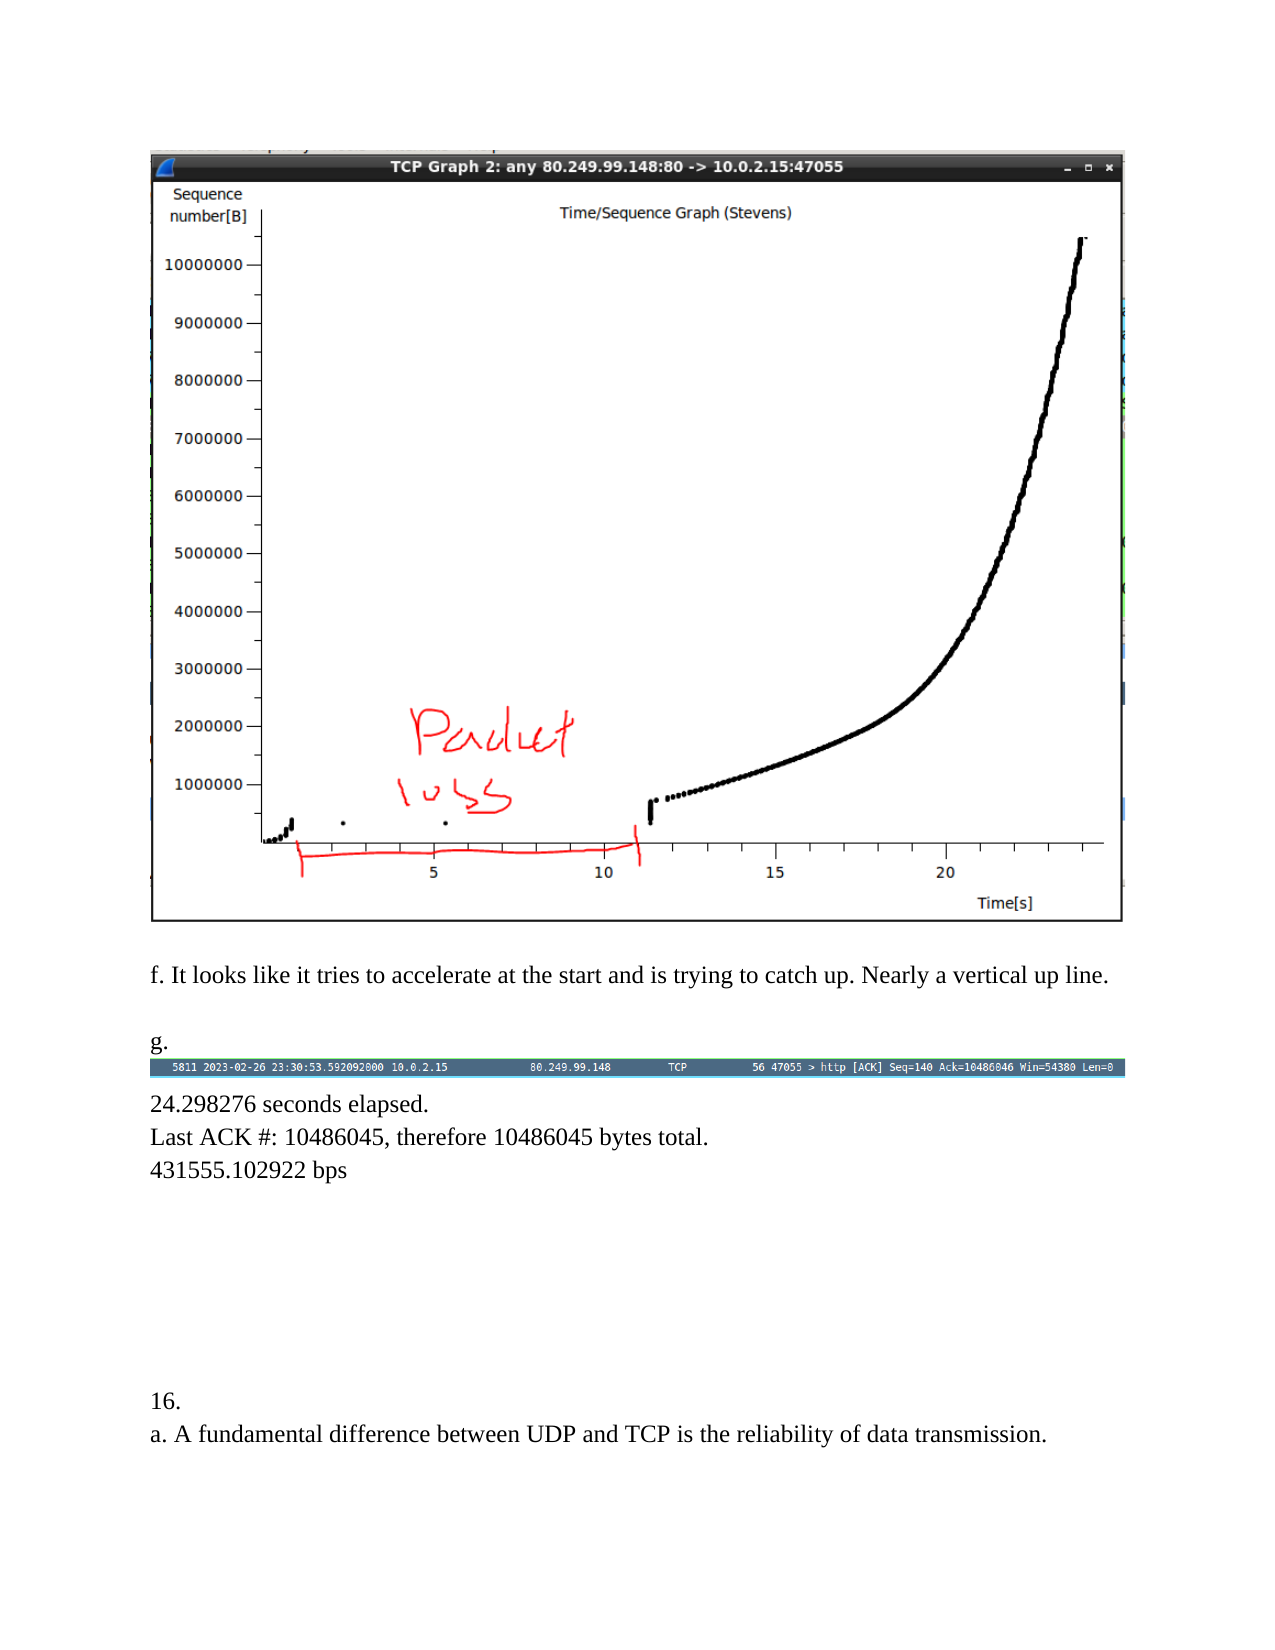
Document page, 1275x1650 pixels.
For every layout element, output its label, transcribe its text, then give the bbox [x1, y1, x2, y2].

picture [150, 150, 1125, 923]
text a. A fundamental difference between UDP and TCP is the reliability of data transmission. [150, 1419, 1125, 1448]
text 16. [150, 1386, 1125, 1415]
text 24.298276 seconds elapsed. [150, 1089, 1125, 1118]
picture [150, 1058, 1125, 1078]
text g. [150, 1026, 1125, 1054]
text Last ACK #: 10486045, therefore 10486045 bytes total. 431555.102922 bps [150, 1122, 1125, 1184]
text f. It looks like it tries to accelerate at the start and is trying to catch up. Nearly a vertical up line. [150, 960, 1125, 988]
